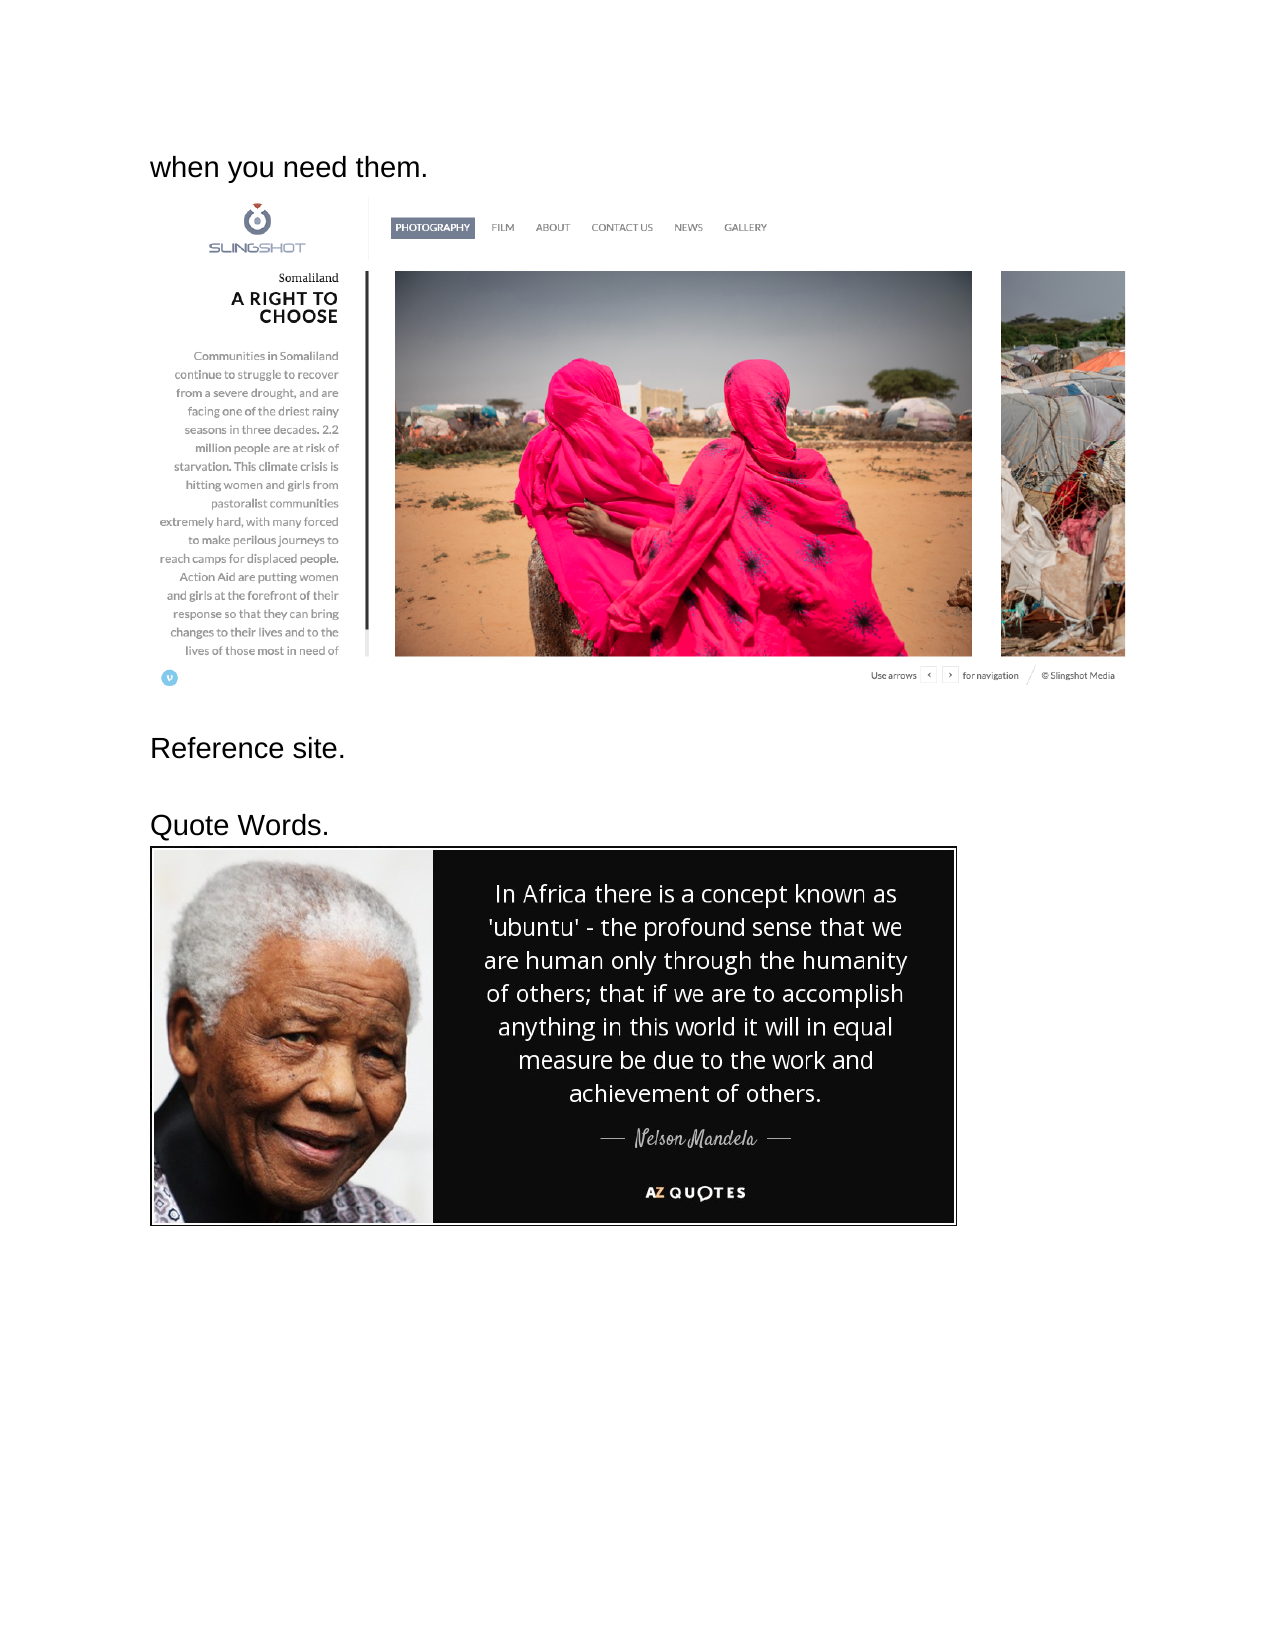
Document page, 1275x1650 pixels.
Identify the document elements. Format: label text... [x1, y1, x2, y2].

picture [150, 188, 1125, 689]
text Reference site. [150, 731, 1125, 764]
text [150, 150, 1125, 183]
picture [150, 846, 957, 1226]
text Quote Words. [150, 808, 1125, 842]
